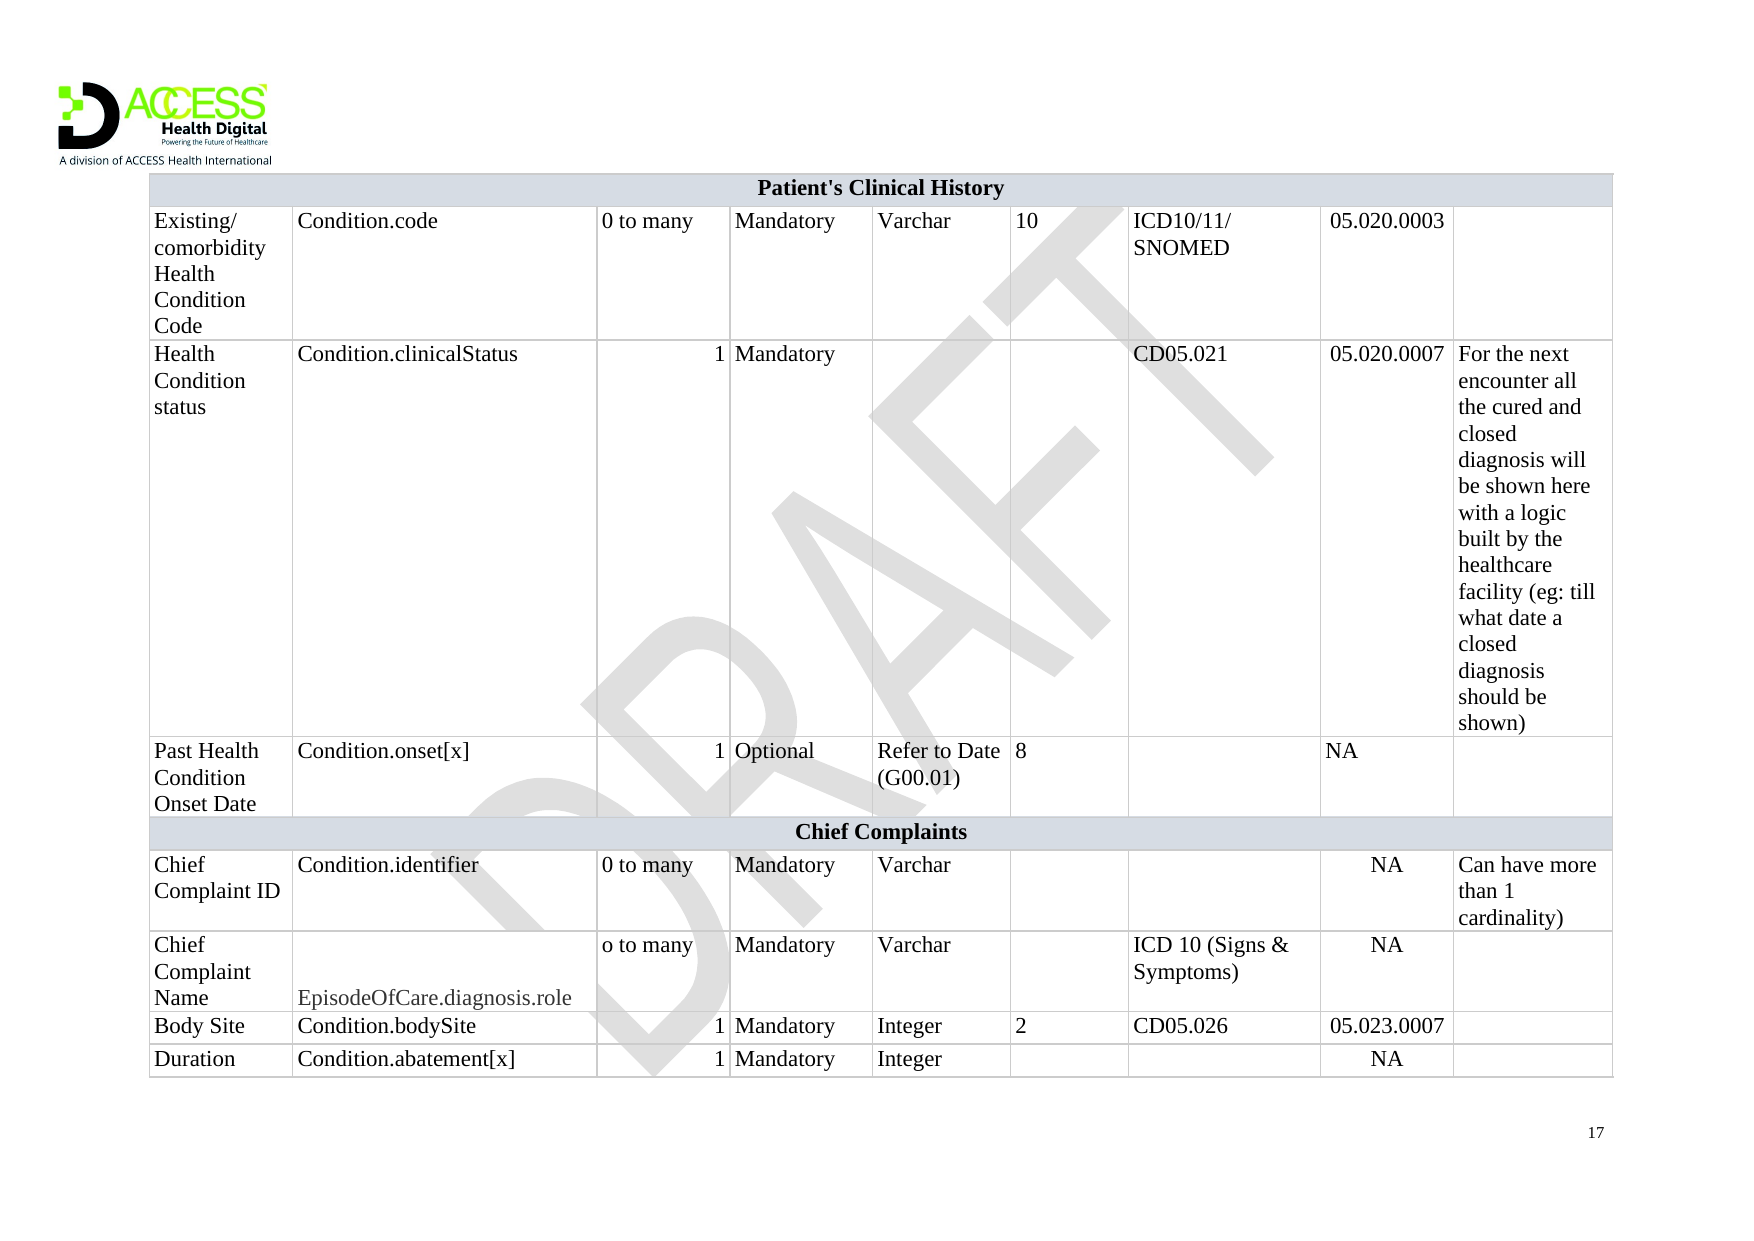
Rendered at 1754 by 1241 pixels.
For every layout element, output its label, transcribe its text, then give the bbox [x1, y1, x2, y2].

table_cell Duration [150, 1045, 292, 1076]
table_cell 05.020.0007 [1321, 341, 1453, 736]
table_cell 1 [598, 1045, 729, 1076]
table_cell Chief Complaint ID [150, 851, 292, 930]
table_cell 0 to many [598, 207, 729, 339]
table_cell 8 [1011, 737, 1128, 816]
table_cell Condition.code [293, 207, 596, 339]
table_cell Patient's Clinical History [150, 175, 1612, 206]
table_cell [873, 341, 1010, 736]
table_cell Condition.clinicalStatus [293, 341, 596, 736]
table_cell Mandatory [731, 932, 872, 1011]
table_cell [1454, 932, 1612, 1011]
table_cell Condition.bodySite [293, 1012, 596, 1043]
table_cell [1011, 932, 1128, 1011]
table_cell CD05.026 [1129, 1012, 1320, 1043]
table_cell [1129, 851, 1320, 930]
table_cell Past Health Condition Onset Date [150, 737, 292, 816]
table_cell [1129, 1045, 1320, 1076]
table_cell Integer [873, 1012, 1010, 1043]
table_cell ICD 10 (Signs & Symptoms) [1129, 932, 1320, 1011]
table_cell ICD10/11/SNOMED [1129, 207, 1320, 339]
table_cell Condition.identifier [293, 851, 596, 930]
table_cell Body Site [150, 1012, 292, 1043]
table_cell Varchar [873, 207, 1010, 339]
table_cell Can have more than 1 cardinality) [1454, 851, 1612, 930]
table_cell Optional [731, 737, 872, 816]
table_cell o to many [598, 932, 729, 1011]
table_cell NA [1321, 1045, 1453, 1076]
table_cell [1011, 341, 1128, 736]
table_cell EpisodeOfCare.diagnosis.role [293, 932, 596, 1011]
table_cell Chief Complaints [150, 818, 1612, 849]
table_cell [1454, 737, 1612, 816]
table_cell Mandatory [731, 341, 872, 736]
table_cell Existing/comorbidity Health Condition Code [150, 207, 292, 339]
table_cell [1454, 207, 1612, 339]
table_cell [1454, 1045, 1612, 1076]
table_cell 1 [598, 1012, 729, 1043]
table_cell Health Condition status [150, 341, 292, 736]
table_cell [1454, 1012, 1612, 1043]
table_cell 2 [1011, 1012, 1128, 1043]
table_cell For the next encounter all the cured and closed diagnosis will be shown here with a logic built by the healthcare facility (eg: till what date a closed diagnosis should be shown) [1454, 341, 1612, 736]
table_cell Mandatory [731, 1045, 872, 1076]
table_cell Condition.abatement[x] [293, 1045, 596, 1076]
table_cell Refer to Date (G00.01) [873, 737, 1010, 816]
table_cell NA [1321, 932, 1453, 1011]
table_cell Varchar [873, 851, 1010, 930]
table_cell Condition.onset[x] [293, 737, 596, 816]
table_cell 05.023.0007 [1321, 1012, 1453, 1043]
table_cell [1011, 1045, 1128, 1076]
table_cell [1129, 737, 1320, 816]
table_cell 1 [598, 341, 729, 736]
table_cell CD05.021 [1129, 341, 1320, 736]
table_cell Chief Complaint Name [150, 932, 292, 1011]
table_cell 0 to many [598, 851, 729, 930]
table_cell [1011, 851, 1128, 930]
table_cell Mandatory [731, 207, 872, 339]
picture [46, 73, 283, 173]
table_cell Mandatory [731, 1012, 872, 1043]
table_cell 1 [598, 737, 729, 816]
table_cell 05.020.0003 [1321, 207, 1453, 339]
table_cell 10 [1011, 207, 1128, 339]
table_cell NA [1321, 851, 1453, 930]
table_cell Mandatory [731, 851, 872, 930]
table_cell Integer [873, 1045, 1010, 1076]
table_cell NA [1321, 737, 1453, 816]
table_cell Varchar [873, 932, 1010, 1011]
